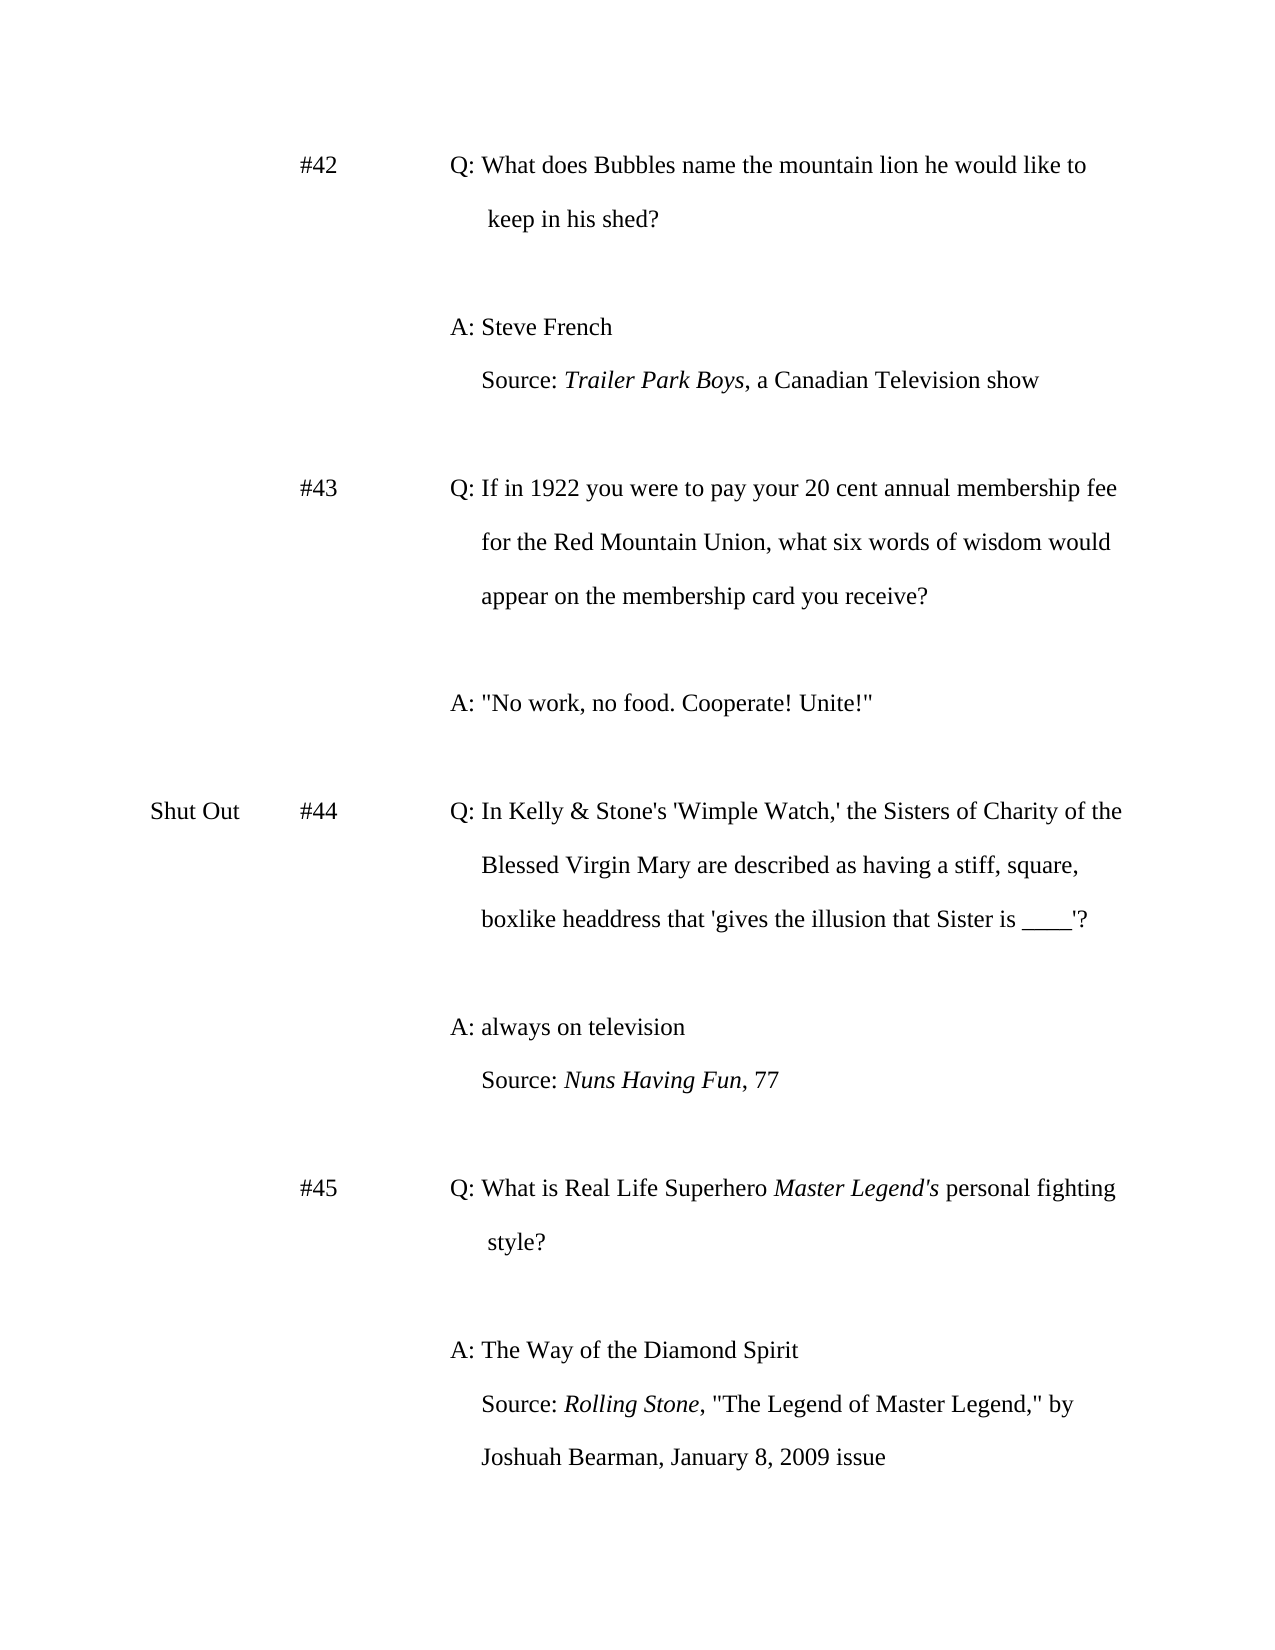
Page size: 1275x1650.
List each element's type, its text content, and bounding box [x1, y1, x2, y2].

text Blessed Virgin Mary are described as having a stiff, square, [150, 850, 1125, 879]
text Source: Trailer Park Boys, a Canadian Television show [150, 365, 1125, 394]
text for the Red Mountain Union, what six words of wisdom would [150, 527, 1125, 556]
text #42 Q: What does Bubbles name the mountain lion he would like to [150, 150, 1125, 179]
text A: Steve French [150, 312, 1125, 340]
text keep in his shed? [150, 204, 1125, 233]
text Source: Rolling Stone, "The Legend of Master Legend," by [150, 1389, 1125, 1417]
text Shut Out #44 Q: In Kelly & Stone's 'Wimple Watch,' the Sisters of Charity of the [150, 796, 1125, 825]
text #43 Q: If in 1922 you were to pay your 20 cent annual membership fee [150, 473, 1125, 502]
text boxlike headdress that 'gives the illusion that Sister is ____'? [150, 904, 1125, 933]
text Joshuah Bearman, January 8, 2009 issue [150, 1442, 1125, 1471]
text A: The Way of the Diamond Spirit [150, 1335, 1125, 1363]
text style? [150, 1227, 1125, 1256]
text appear on the membership card you receive? [150, 581, 1125, 609]
text A: always on television [150, 1012, 1125, 1040]
text #45 Q: What is Real Life Superhero Master Legend's personal fighting [150, 1173, 1125, 1202]
text A: "No work, no food. Cooperate! Unite!" [150, 688, 1125, 717]
text Source: Nuns Having Fun, 77 [150, 1066, 1125, 1094]
